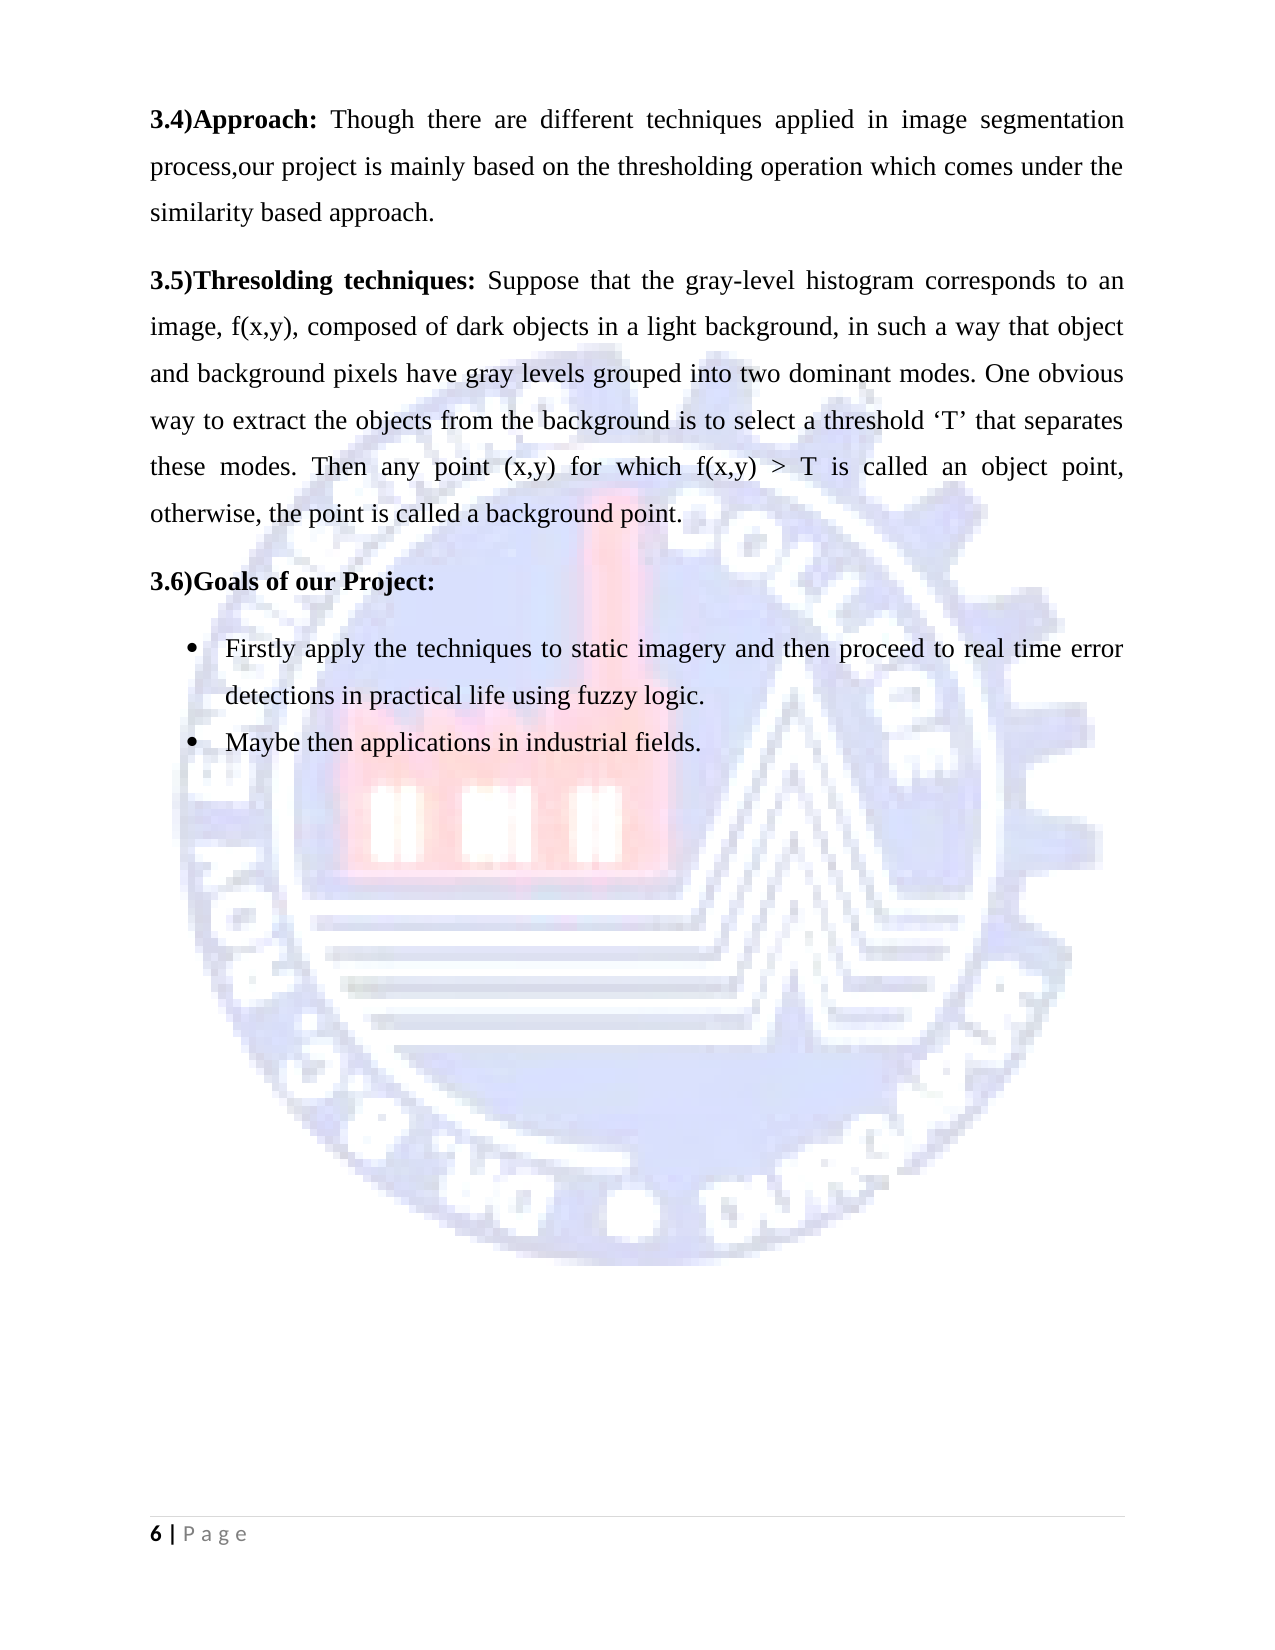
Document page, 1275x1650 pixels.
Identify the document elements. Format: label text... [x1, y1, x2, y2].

text 3.6)Goals of our Project: [150, 565, 1125, 596]
list Firstly apply the techniques to static imagery and then proceed to real time error detections in practical life using fuzzy logic. [187, 632, 1125, 710]
text 3.5)Thresolding techniques: Suppose that the gray-level histogram corresponds to an image, f(x,y), composed of dark objects in a light background, in such a way that object and background pixels have gray levels grouped into two dominant modes. One obvious way to extract the objects from the background is to select a threshold ‘T’ that separates these modes. Then any point (x,y) for which f(x,y) > T is called an object point, otherwise, the point is called a background point. [150, 264, 1125, 528]
list Maybe then applications in industrial fields. [187, 726, 1125, 757]
text 3.4)Approach: Though there are different techniques applied in image segmentation process,our project is mainly based on the thresholding operation which comes under the similarity based approach. [150, 103, 1125, 227]
